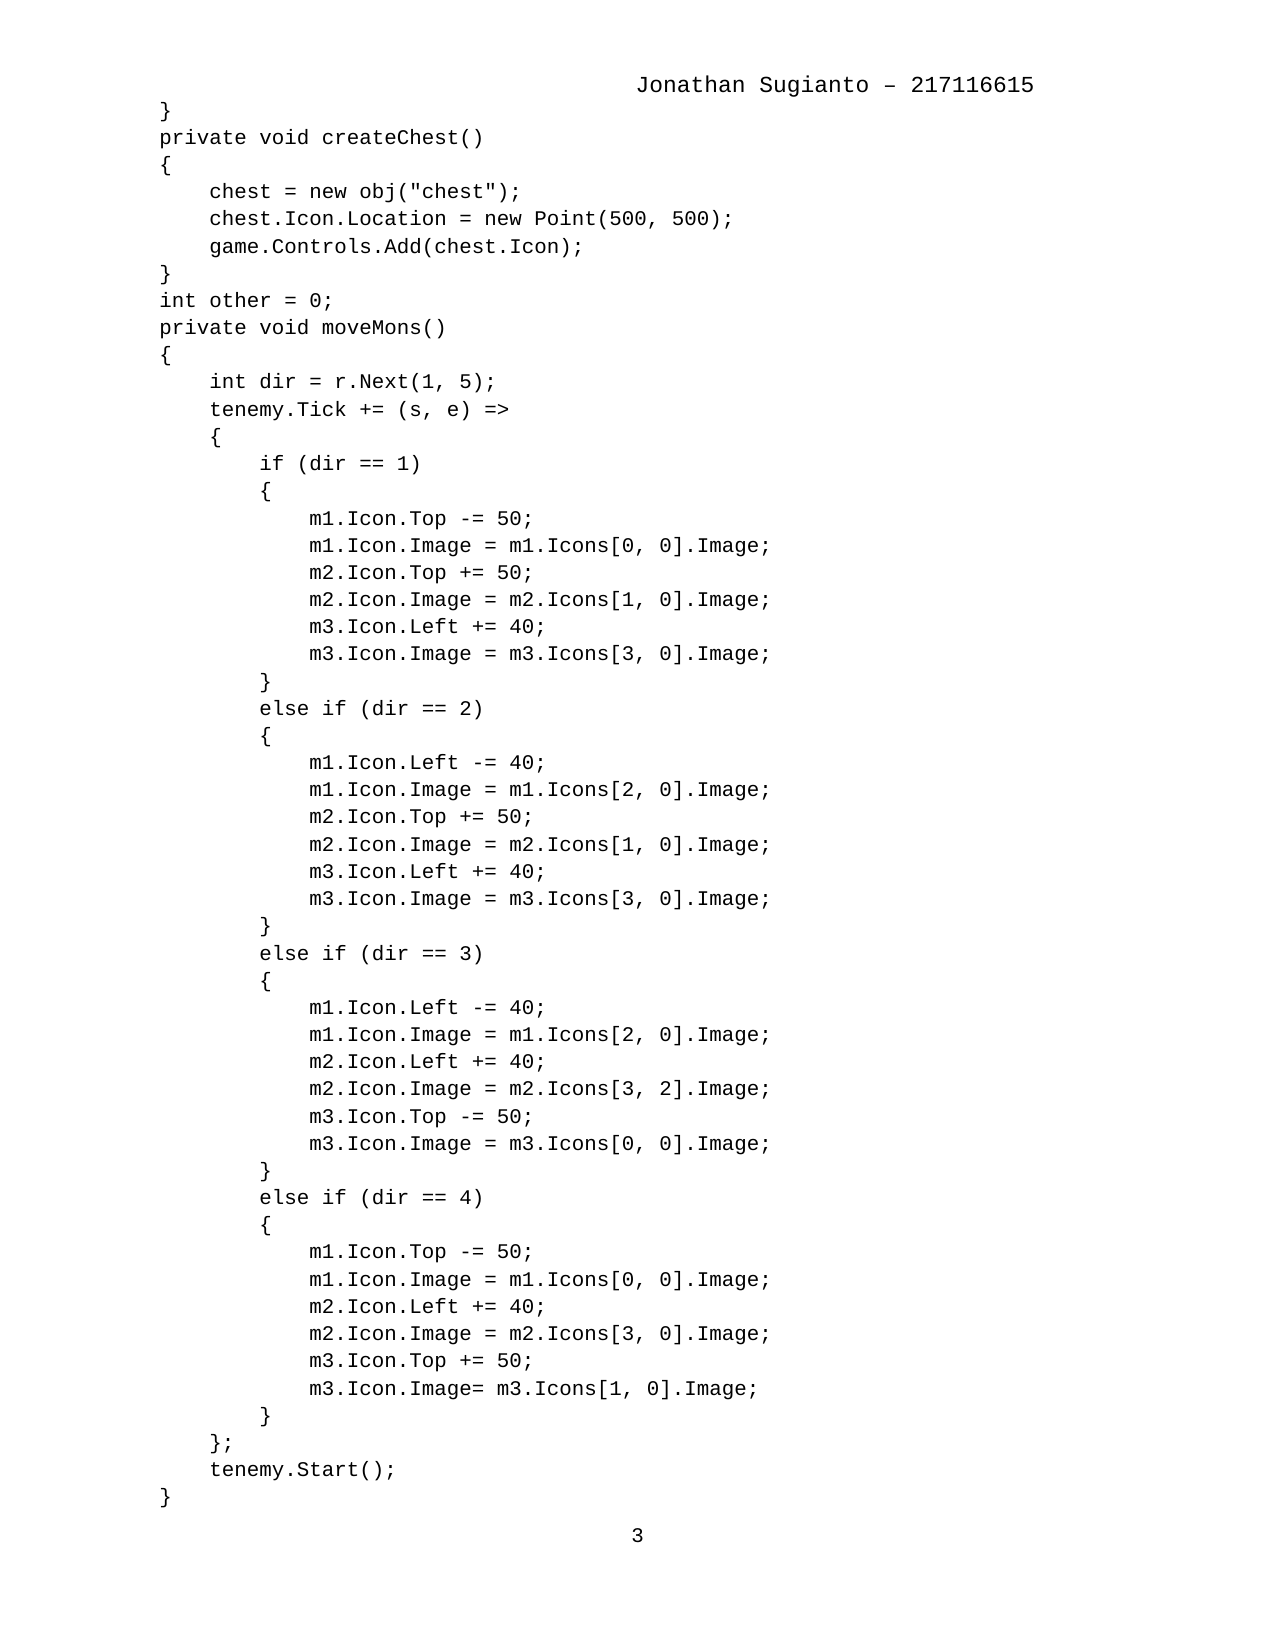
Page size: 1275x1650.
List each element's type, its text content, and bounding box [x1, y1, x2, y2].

text m2.Icon.Image = m2.Icons[3, 2].Image; [59, 1078, 1216, 1102]
text } [59, 1405, 1216, 1428]
text m2.Icon.Image = m2.Icons[1, 0].Image; [59, 589, 1216, 613]
text { [59, 426, 1216, 449]
text int dir = r.Next(1, 5); [59, 372, 1216, 395]
text m2.Icon.Left += 40; [59, 1296, 1216, 1319]
text { [59, 1214, 1216, 1238]
text else if (dir == 3) [59, 942, 1216, 966]
text chest = new obj("chest"); [59, 181, 1216, 205]
text m2.Icon.Left += 40; [59, 1051, 1216, 1075]
text { [59, 480, 1216, 504]
text } [59, 100, 1216, 123]
text } [59, 1486, 1216, 1510]
text m3.Icon.Image = m3.Icons[3, 0].Image; [59, 888, 1216, 912]
text tenemy.Tick += (s, e) => [59, 399, 1216, 422]
text } [59, 1160, 1216, 1184]
text m1.Icon.Image = m1.Icons[0, 0].Image; [59, 535, 1216, 558]
text m1.Icon.Image = m1.Icons[2, 0].Image; [59, 779, 1216, 803]
text m1.Icon.Image = m1.Icons[0, 0].Image; [59, 1269, 1216, 1292]
text m2.Icon.Top += 50; [59, 562, 1216, 586]
text m3.Icon.Image = m3.Icons[3, 0].Image; [59, 643, 1216, 667]
text m3.Icon.Left += 40; [59, 861, 1216, 884]
text } [59, 263, 1216, 286]
text if (dir == 1) [59, 453, 1216, 477]
text m2.Icon.Image = m2.Icons[3, 0].Image; [59, 1323, 1216, 1347]
text m1.Icon.Left -= 40; [59, 997, 1216, 1021]
text m2.Icon.Top += 50; [59, 807, 1216, 830]
text m1.Icon.Top -= 50; [59, 507, 1216, 531]
text m1.Icon.Left -= 40; [59, 752, 1216, 776]
text { [59, 725, 1216, 749]
text game.Controls.Add(chest.Icon); [59, 236, 1216, 259]
text int other = 0; [59, 290, 1216, 314]
text m1.Icon.Top -= 50; [59, 1242, 1216, 1265]
text }; [59, 1432, 1216, 1456]
text m2.Icon.Image = m2.Icons[1, 0].Image; [59, 834, 1216, 857]
text } [59, 915, 1216, 939]
text else if (dir == 4) [59, 1187, 1216, 1211]
text chest.Icon.Location = new Point(500, 500); [59, 208, 1216, 232]
text tenemy.Start(); [59, 1459, 1216, 1483]
text m3.Icon.Image= m3.Icons[1, 0].Image; [59, 1377, 1216, 1401]
text m3.Icon.Left += 40; [59, 616, 1216, 640]
text } [59, 671, 1216, 694]
text { [59, 970, 1216, 993]
text m3.Icon.Top += 50; [59, 1350, 1216, 1374]
text m3.Icon.Image = m3.Icons[0, 0].Image; [59, 1133, 1216, 1156]
text { [59, 344, 1216, 368]
text { [59, 154, 1216, 178]
text m3.Icon.Top -= 50; [59, 1106, 1216, 1129]
text private void moveMons() [59, 317, 1216, 341]
text else if (dir == 2) [59, 698, 1216, 721]
text private void createChest() [59, 127, 1216, 151]
text m1.Icon.Image = m1.Icons[2, 0].Image; [59, 1024, 1216, 1048]
